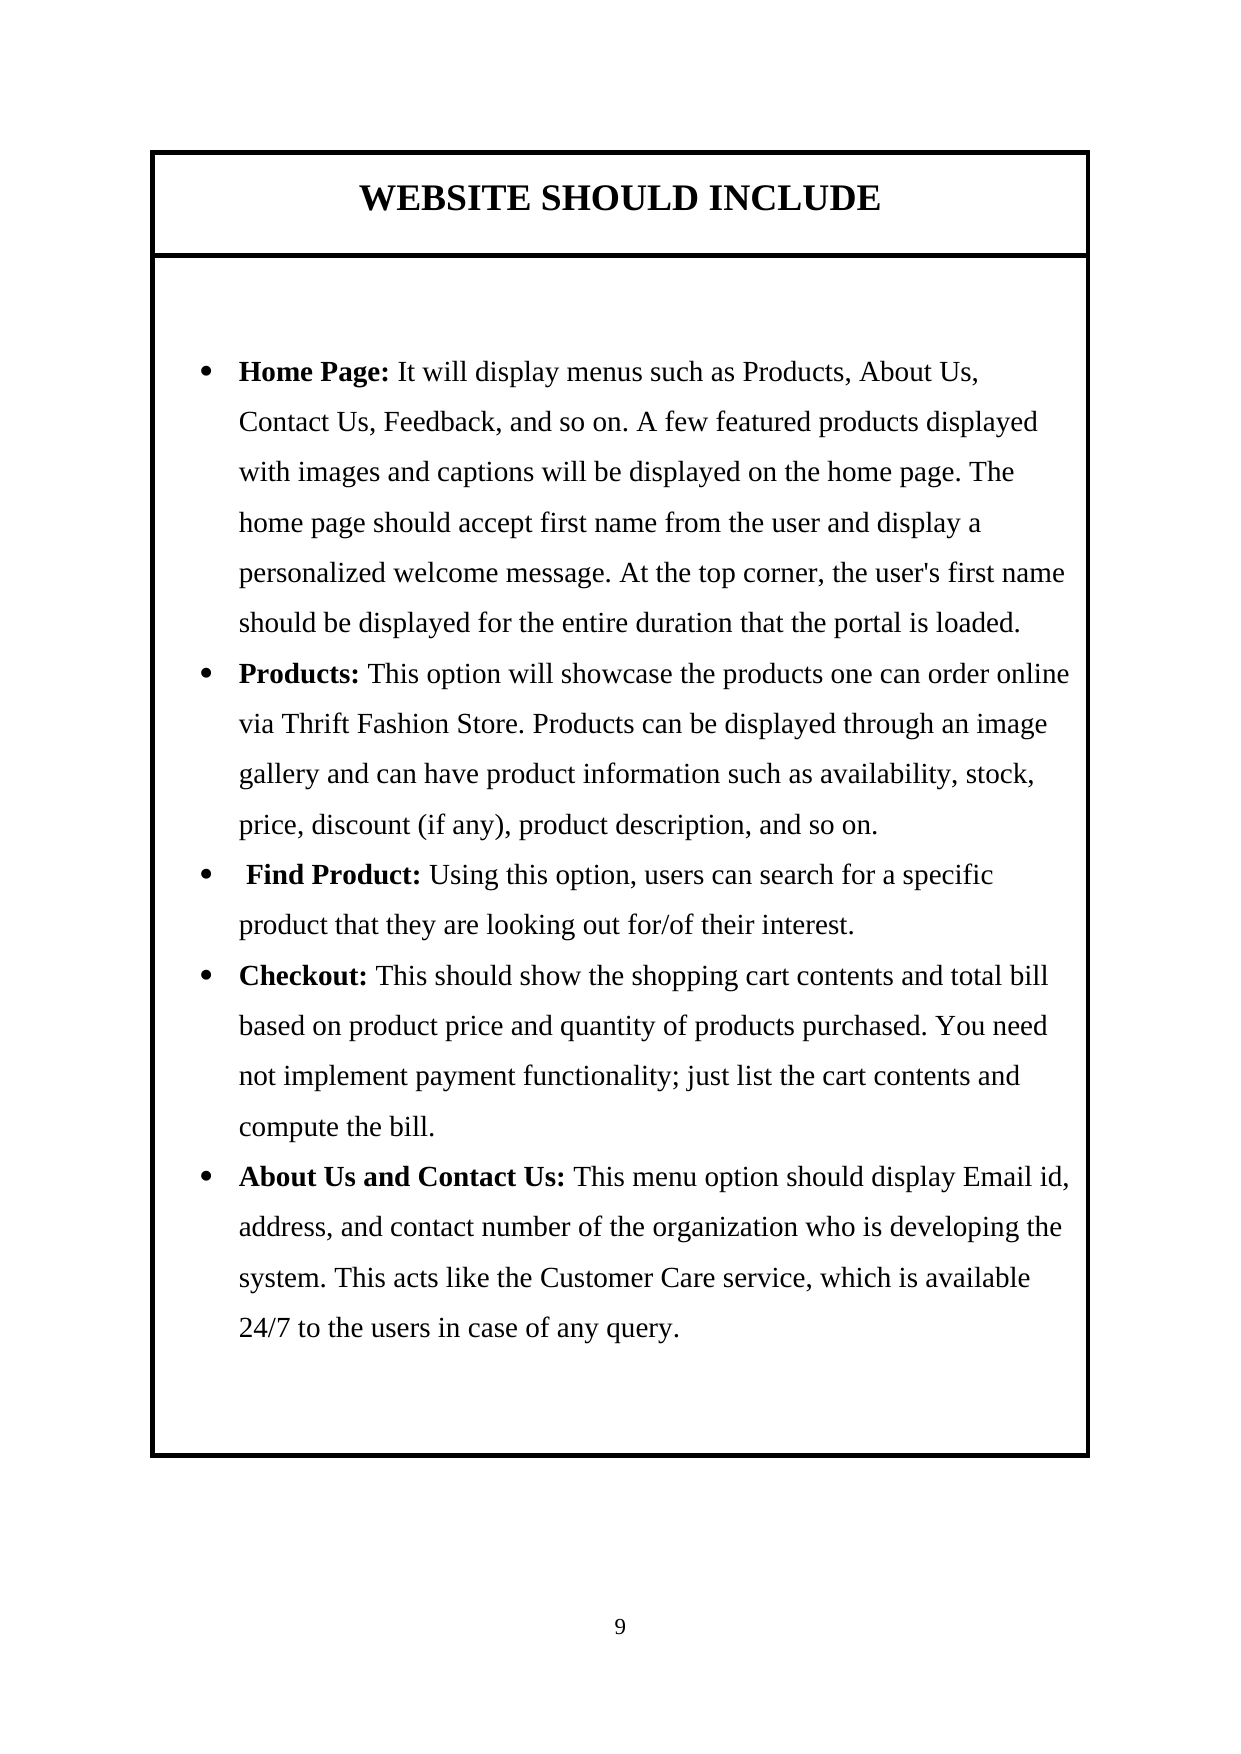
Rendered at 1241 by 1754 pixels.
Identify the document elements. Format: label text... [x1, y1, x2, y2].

table_header WEBSITE SHOULD INCLUDE [155, 155, 1086, 253]
table_cell Home Page: It will display menus such as Products, About Us, Contact Us, Feedback, and so on. A few featured products displayed with images and captions will be displayed on the home page. The home page should accept first name from the user and display a personalized welcome message. At the top corner, the user's first name should be displayed for the entire duration that the portal is loaded. Products: This option will showcase the products one can order online via Thrift Fashion Store. Products can be displayed through an image gallery and can have product information such as availability, stock, price, discount (if any), product description, and so on. Find Product: Using this option, users can search for a specific product that they are looking out for/of their interest. Checkout: This should show the shopping cart contents and total bill based on product price and quantity of products purchased. You need not implement payment functionality; just list the cart contents and compute the bill. About Us and Contact Us: This menu option should display Email id, address, and contact number of the organization who is developing the system. This acts like the Customer Care service, which is available 24/7 to the users in case of any query. [155, 258, 1086, 1453]
